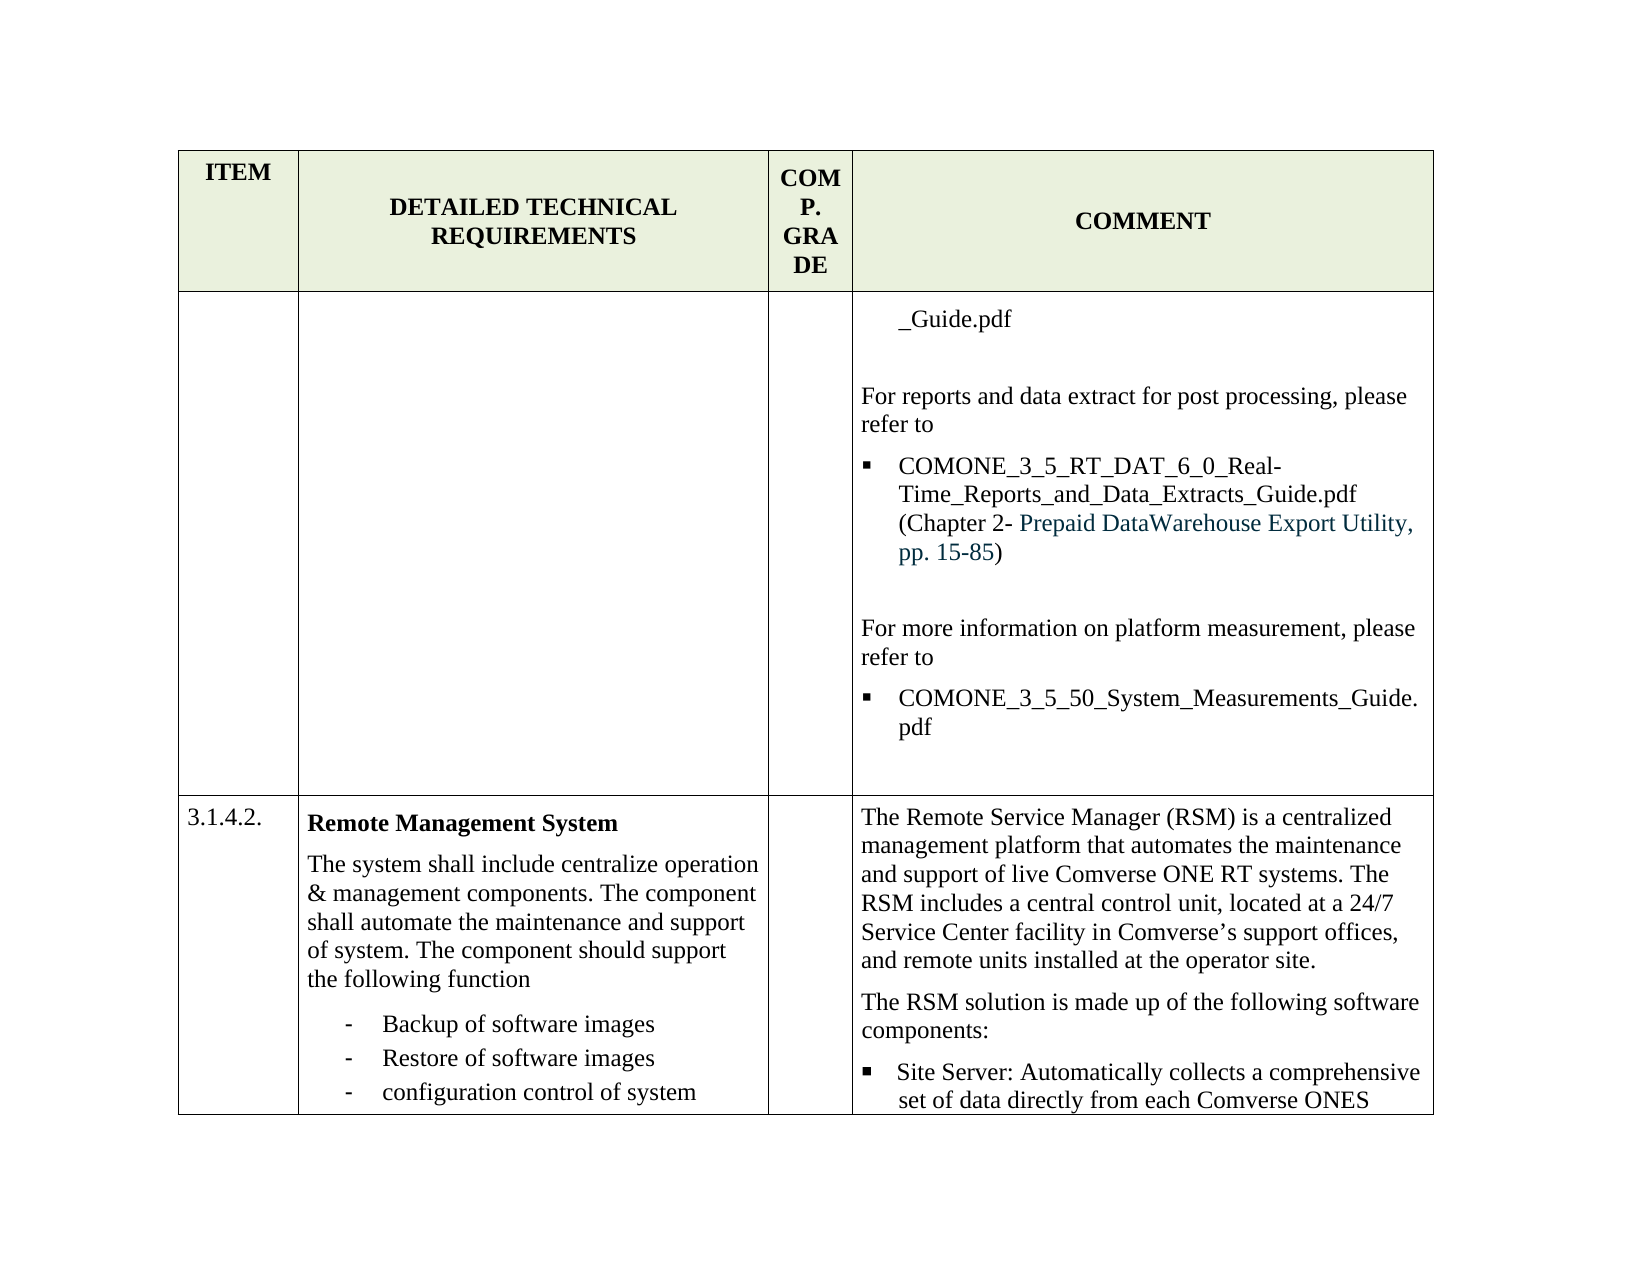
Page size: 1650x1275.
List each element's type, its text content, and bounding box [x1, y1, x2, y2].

table_header COMP. GRADE [769, 151, 852, 291]
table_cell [299, 796, 768, 1114]
table_header DETAILED TECHNICAL REQUIREMENTS [299, 151, 768, 291]
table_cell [853, 292, 1433, 794]
table_cell [179, 796, 298, 1114]
table_cell FC [769, 292, 852, 794]
picture [950, 546, 957, 552]
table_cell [853, 796, 1433, 1114]
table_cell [299, 292, 768, 794]
table_cell [769, 796, 852, 1114]
table_cell [179, 292, 298, 794]
table_header COMMENT [853, 151, 1433, 291]
table_header ITEM [179, 151, 298, 291]
